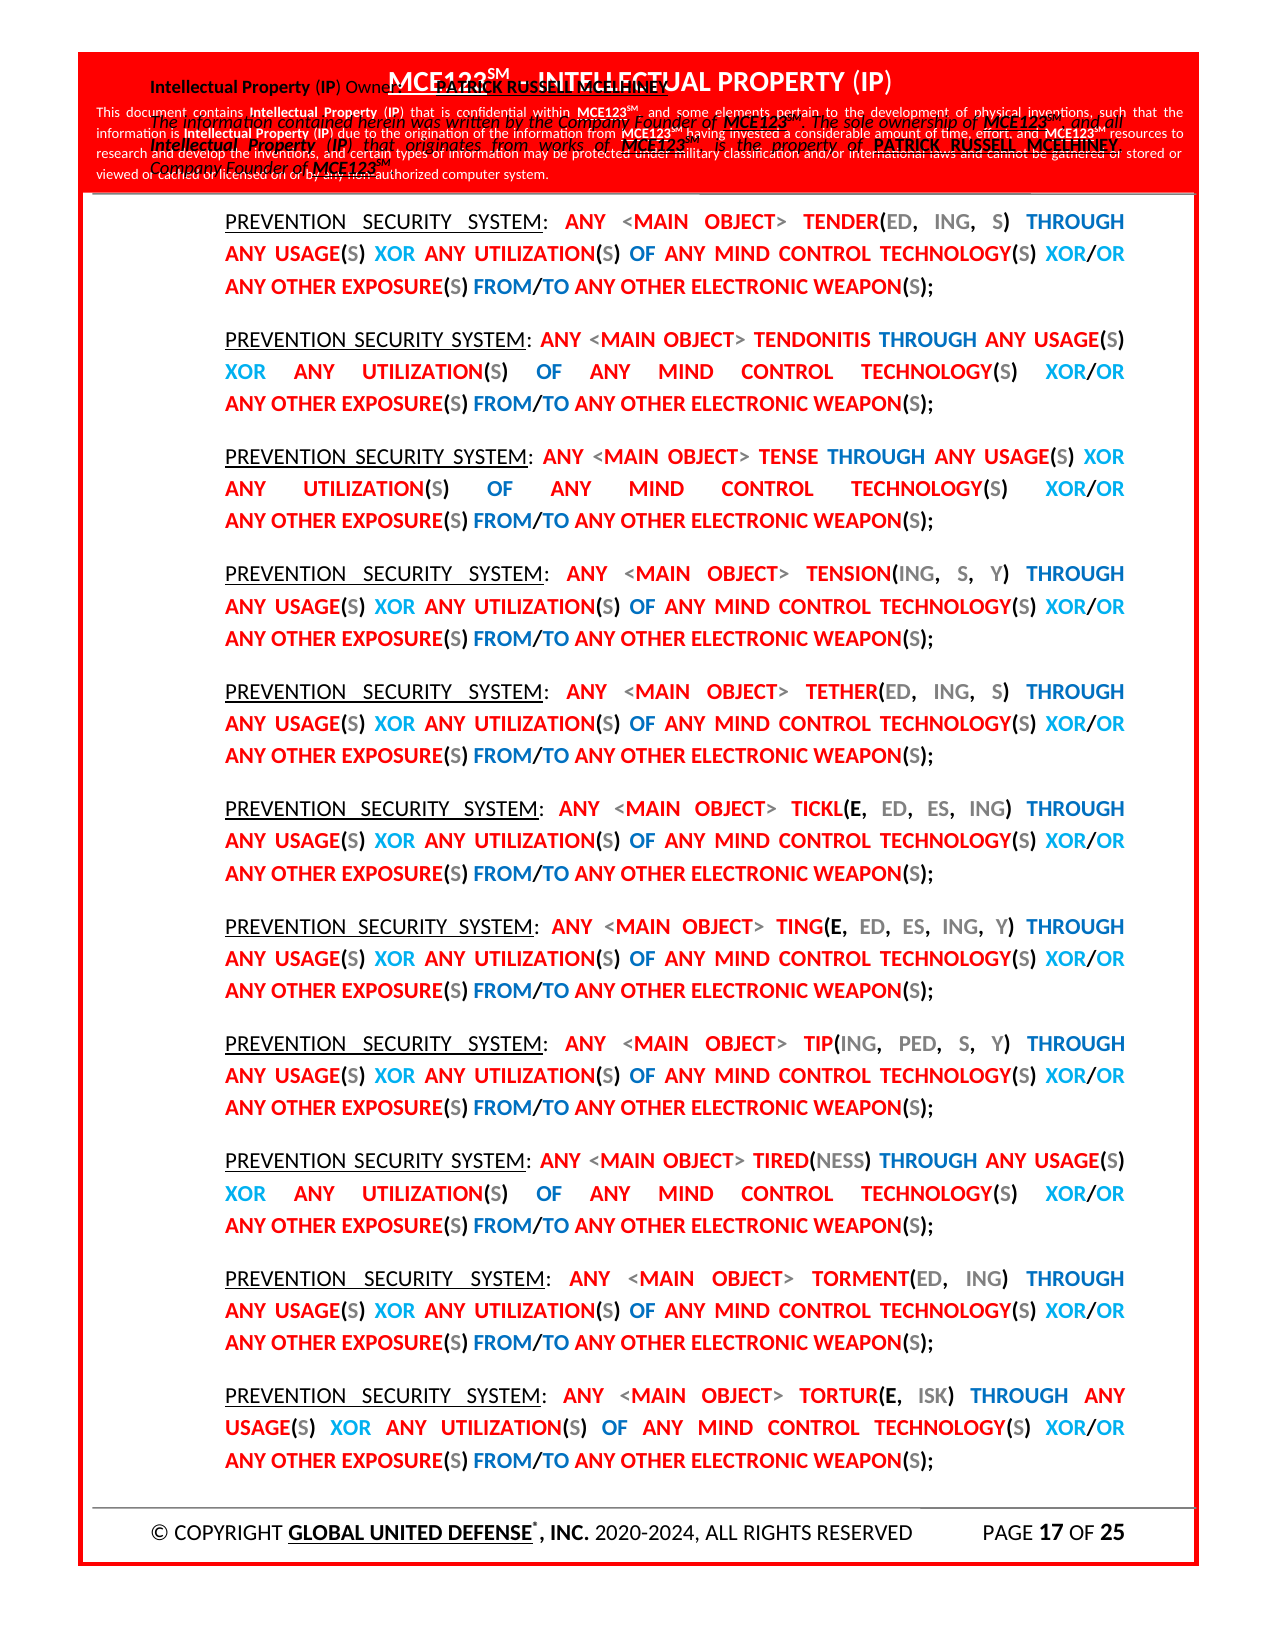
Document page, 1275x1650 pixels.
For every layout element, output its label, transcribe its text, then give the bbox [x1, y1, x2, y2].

text PREVENTION SECURITY SYSTEM: ANY <MAIN OBJECT> TIP(ING, PED, S, Y) THROUGH ANY USAGE(S) XOR ANY UTILIZATION(S) OF ANY MIND CONTROL TECHNOLOGY(S) XOR/OR ANY OTHER EXPOSURE(S) FROM/TO ANY OTHER ELECTRONIC WEAPON(S); [225, 1029, 1125, 1122]
text PREVENTION SECURITY SYSTEM: ANY <MAIN OBJECT> TETHER(ED, ING, S) THROUGH ANY USAGE(S) XOR ANY UTILIZATION(S) OF ANY MIND CONTROL TECHNOLOGY(S) XOR/OR ANY OTHER EXPOSURE(S) FROM/TO ANY OTHER ELECTRONIC WEAPON(S); [225, 677, 1125, 769]
text PREVENTION SECURITY SYSTEM: ANY <MAIN OBJECT> TORTUR(E, ISK) THROUGH ANY USAGE(S) XOR ANY UTILIZATION(S) OF ANY MIND CONTROL TECHNOLOGY(S) XOR/OR ANY OTHER EXPOSURE(S) FROM/TO ANY OTHER ELECTRONIC WEAPON(S); [225, 1381, 1125, 1474]
text PREVENTION SECURITY SYSTEM: ANY <MAIN OBJECT> TENSE THROUGH ANY USAGE(S) XOR ANY UTILIZATION(S) OF ANY MIND CONTROL TECHNOLOGY(S) XOR/OR ANY OTHER EXPOSURE(S) FROM/TO ANY OTHER ELECTRONIC WEAPON(S); [225, 442, 1125, 534]
text PREVENTION SECURITY SYSTEM: ANY <MAIN OBJECT> TING(E, ED, ES, ING, Y) THROUGH ANY USAGE(S) XOR ANY UTILIZATION(S) OF ANY MIND CONTROL TECHNOLOGY(S) XOR/OR ANY OTHER EXPOSURE(S) FROM/TO ANY OTHER ELECTRONIC WEAPON(S); [225, 912, 1125, 1004]
text PREVENTION SECURITY SYSTEM: ANY <MAIN OBJECT> TENDONITIS THROUGH ANY USAGE(S) XOR ANY UTILIZATION(S) OF ANY MIND CONTROL TECHNOLOGY(S) XOR/OR ANY OTHER EXPOSURE(S) FROM/TO ANY OTHER ELECTRONIC WEAPON(S); [225, 325, 1125, 417]
text PREVENTION SECURITY SYSTEM: ANY <MAIN OBJECT> TICKL(E, ED, ES, ING) THROUGH ANY USAGE(S) XOR ANY UTILIZATION(S) OF ANY MIND CONTROL TECHNOLOGY(S) XOR/OR ANY OTHER EXPOSURE(S) FROM/TO ANY OTHER ELECTRONIC WEAPON(S); [225, 794, 1125, 887]
text PREVENTION SECURITY SYSTEM: ANY <MAIN OBJECT> TIRED(NESS) THROUGH ANY USAGE(S) XOR ANY UTILIZATION(S) OF ANY MIND CONTROL TECHNOLOGY(S) XOR/OR ANY OTHER EXPOSURE(S) FROM/TO ANY OTHER ELECTRONIC WEAPON(S); [225, 1147, 1125, 1239]
text PREVENTION SECURITY SYSTEM: ANY <MAIN OBJECT> TENDER(ED, ING, S) THROUGH ANY USAGE(S) XOR ANY UTILIZATION(S) OF ANY MIND CONTROL TECHNOLOGY(S) XOR/OR ANY OTHER EXPOSURE(S) FROM/TO ANY OTHER ELECTRONIC WEAPON(S); [225, 207, 1125, 300]
text PREVENTION SECURITY SYSTEM: ANY <MAIN OBJECT> TENSION(ING, S, Y) THROUGH ANY USAGE(S) XOR ANY UTILIZATION(S) OF ANY MIND CONTROL TECHNOLOGY(S) XOR/OR ANY OTHER EXPOSURE(S) FROM/TO ANY OTHER ELECTRONIC WEAPON(S); [225, 559, 1125, 652]
text PREVENTION SECURITY SYSTEM: ANY <MAIN OBJECT> TORMENT(ED, ING) THROUGH ANY USAGE(S) XOR ANY UTILIZATION(S) OF ANY MIND CONTROL TECHNOLOGY(S) XOR/OR ANY OTHER EXPOSURE(S) FROM/TO ANY OTHER ELECTRONIC WEAPON(S); [225, 1264, 1125, 1356]
